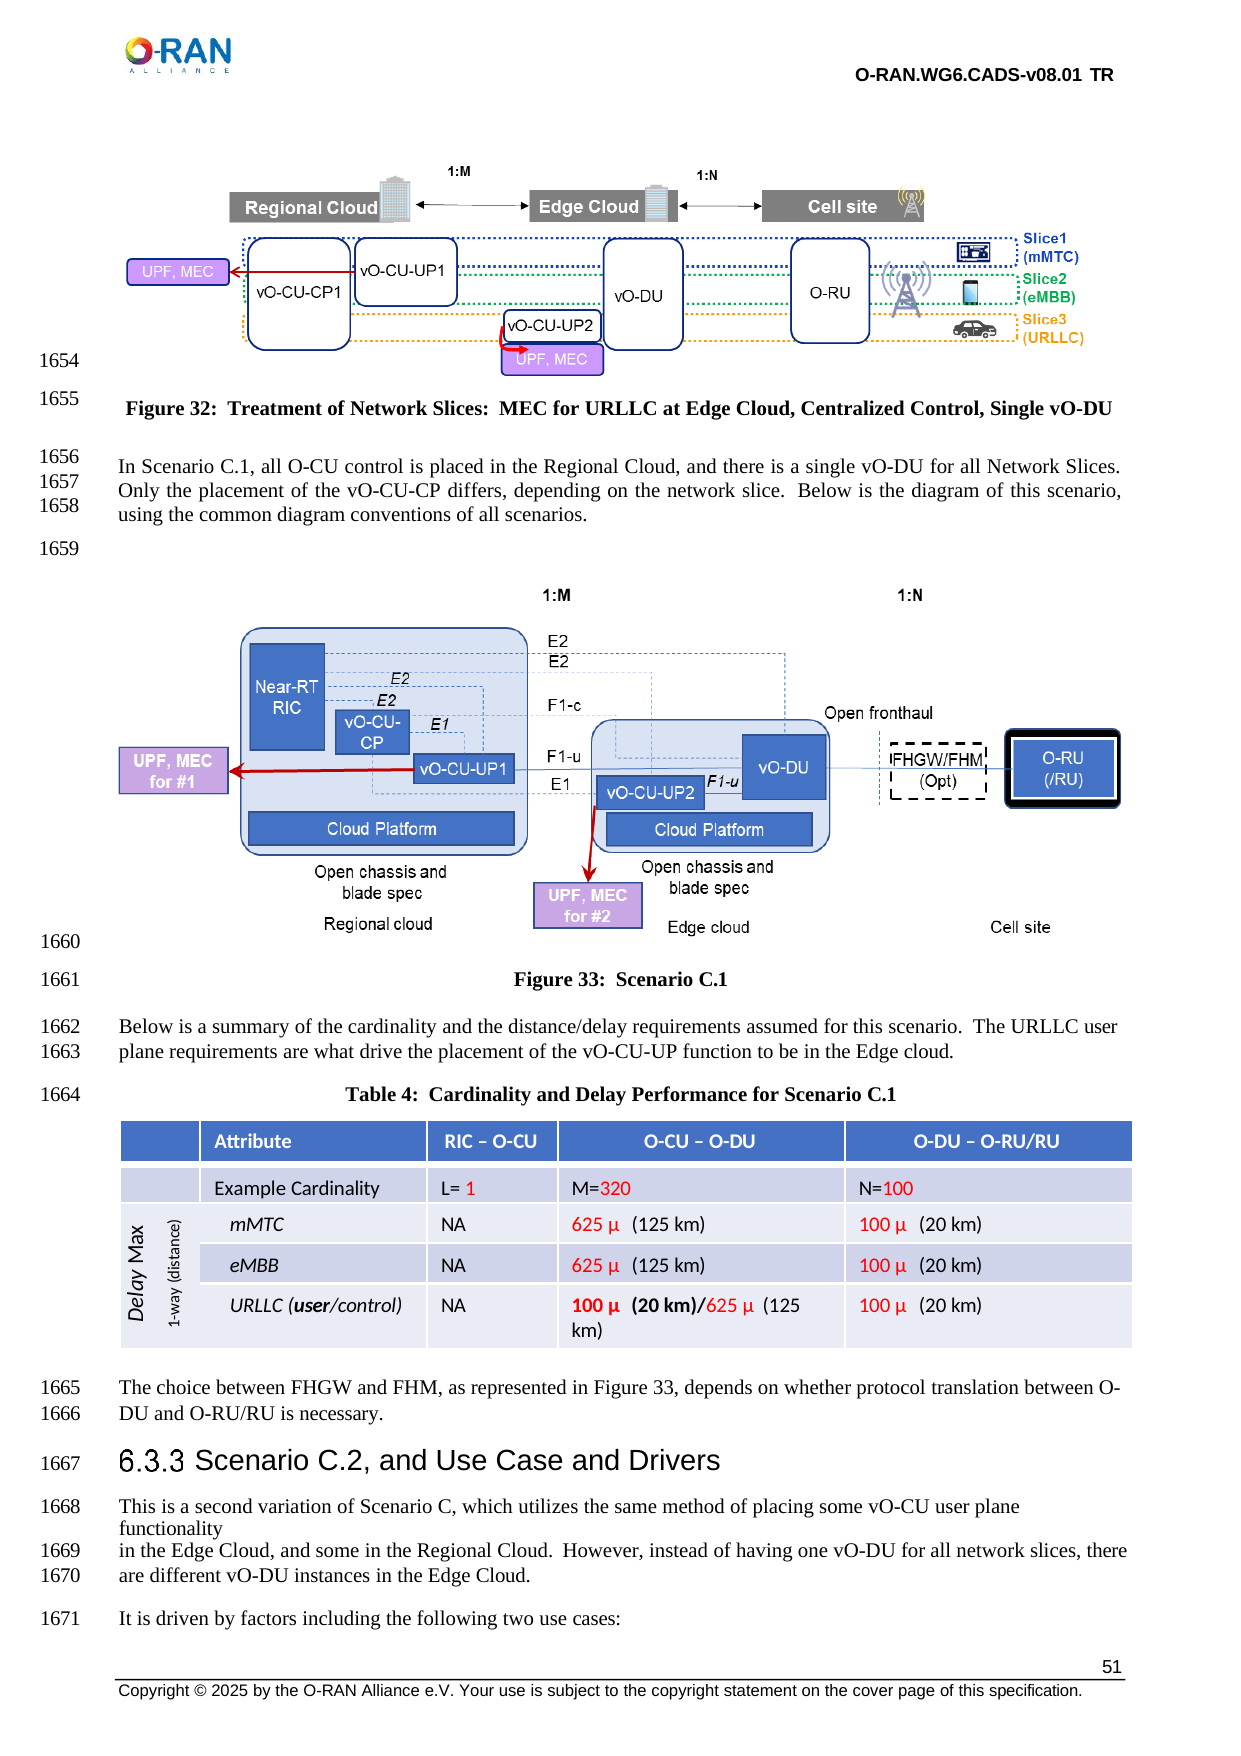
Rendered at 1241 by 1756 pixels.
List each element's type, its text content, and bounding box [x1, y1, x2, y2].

picture [126, 166, 1084, 376]
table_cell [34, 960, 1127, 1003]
text 1657 [38, 469, 84, 493]
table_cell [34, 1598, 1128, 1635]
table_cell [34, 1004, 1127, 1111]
picture [123, 35, 233, 75]
text 1659 [38, 536, 84, 560]
text 1654 [38, 348, 84, 372]
picture [118, 578, 1121, 947]
text 1655 [38, 386, 84, 410]
picture [120, 1449, 183, 1472]
text 1656 [38, 444, 84, 468]
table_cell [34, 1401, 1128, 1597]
subtitle Figure 32: Treatment of Network Slices: MEC for URLLC at Edge Cloud, Centralized Control, Single vO-DU [125, 396, 1155, 420]
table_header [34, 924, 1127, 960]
text In Scenario C.1, all O-CU control is placed in the Regional Cloud, and there is a single vO-DU for all Network Slices. Only the placement of the vO-CU-CP differs, depending on the network slice. Below is the diagram of this scenario, using the common diagram conventions of all scenarios. [118, 454, 1122, 526]
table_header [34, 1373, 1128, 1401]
text 1658 [38, 493, 84, 517]
